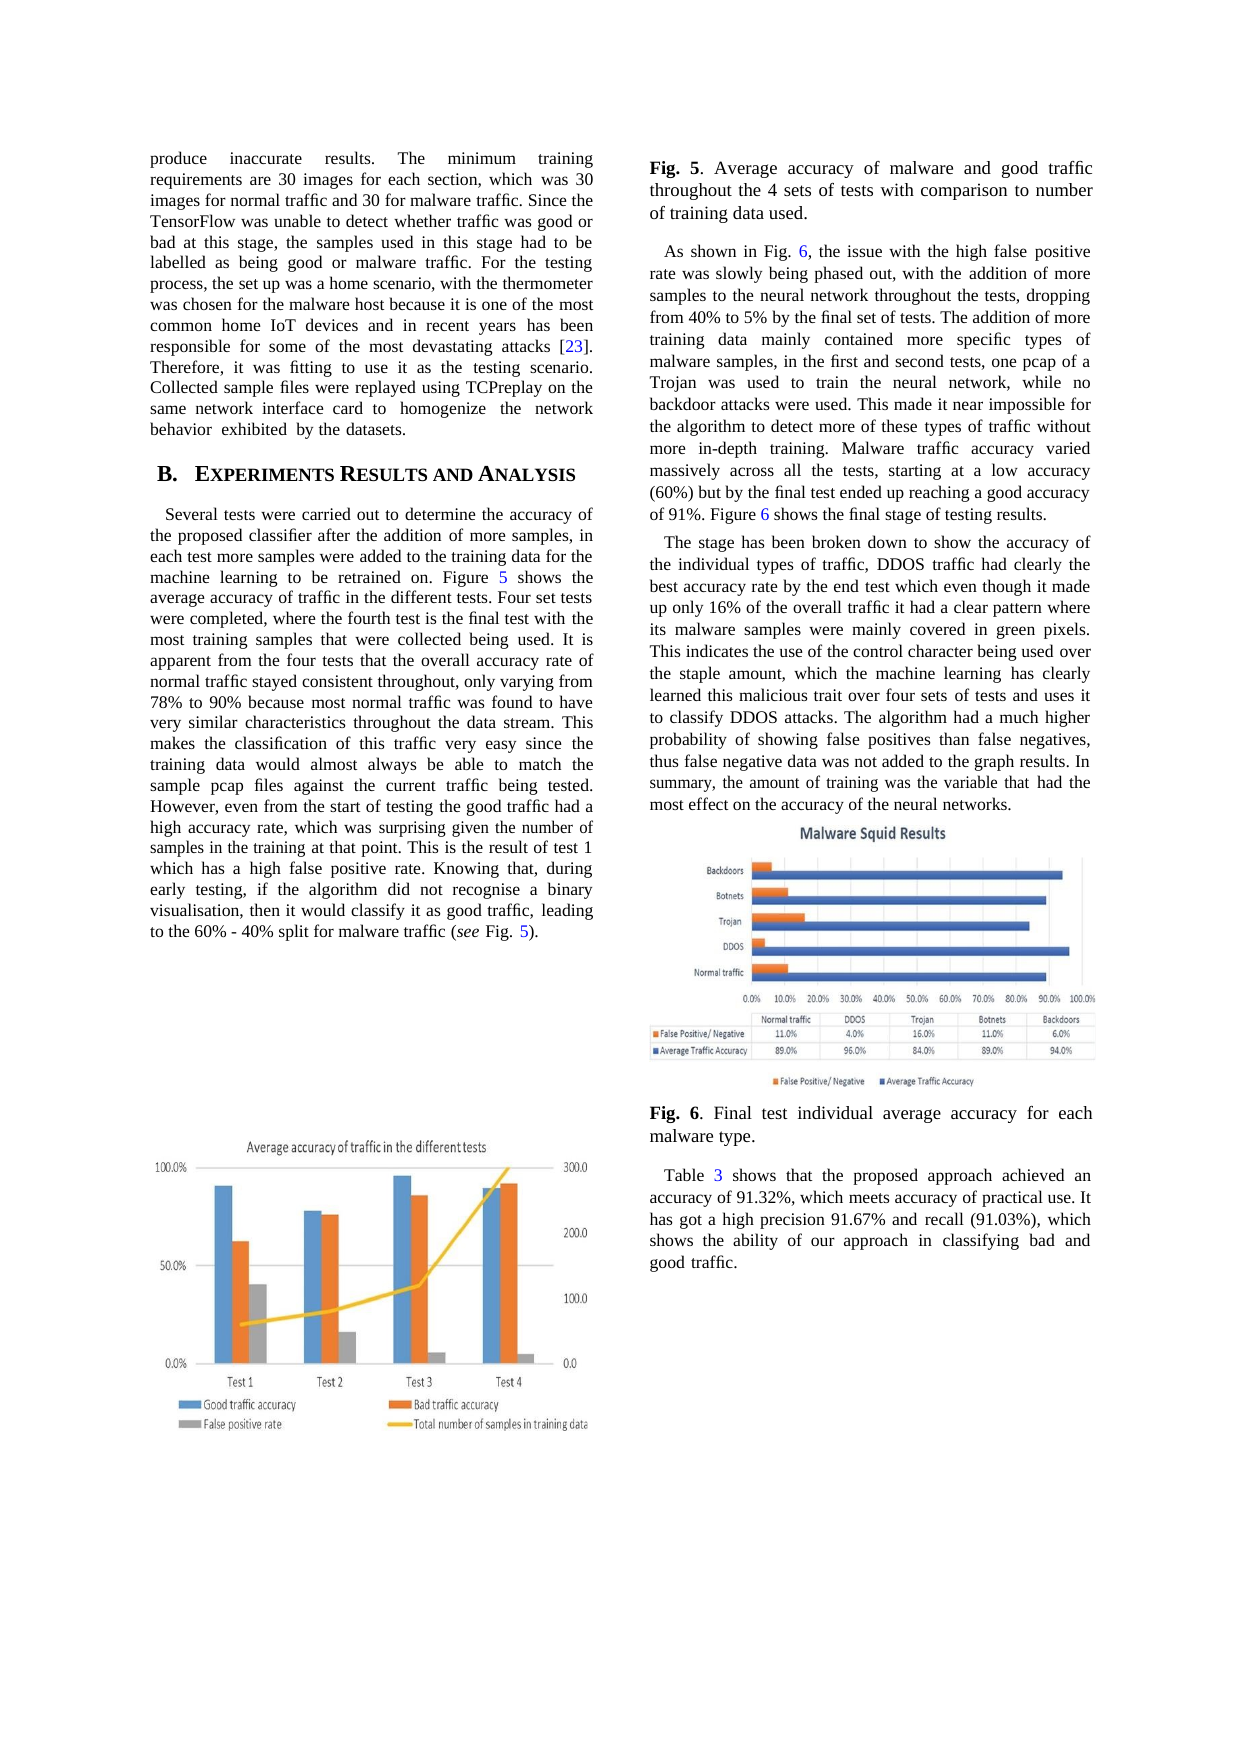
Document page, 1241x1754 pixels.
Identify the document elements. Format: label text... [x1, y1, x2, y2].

text produce inaccurate results. The minimum training requirements are 30 images for each section, which was 30 images for normal trafﬁc and 30 for malware trafﬁc. Since the TensorFlow was unable to detect whether trafﬁc was good or bad at this stage, the samples used in this stage had to be labelled as being good or malware trafﬁc. For the testing process, the set up was a home scenario, with the thermometer was chosen for the malware host because it is one of the most common home IoT devices and in recent years has been responsible for some of the most devastating attacks [23]. Therefore, it was ﬁtting to use it as the testing scenario. Collected sample ﬁles were replayed using TCPreplay on the same network interface card to homogenize the network behavior exhibited by the datasets. [150, 148, 593, 439]
picture [649, 825, 1096, 1087]
text Fig. 5. Average accuracy of malware and good trafﬁc throughout the 4 sets of tests with comparison to number of training data used. [649, 157, 1093, 223]
text The stage has been broken down to show the accuracy of the individual types of trafﬁc, DDOS trafﬁc had clearly the best accuracy rate by the end test which even though it made up only 16% of the overall trafﬁc it had a clear pattern where its malware samples were mainly covered in green pixels. This indicates the use of the control character being used over the staple amount, which the machine learning has clearly learned this malicious trait over four sets of tests and uses it to classify DDOS attacks. The algorithm had a much higher probability of showing false positives than false negatives, thus false negative data was not added to the graph results. In summary, the amount of training was the variable that had the most effect on the accuracy of the neural networks. [649, 532, 1091, 814]
text Table 3 shows that the proposed approach achieved an accuracy of 91.32%, which meets accuracy of practical use. It has got a high precision 91.67% and recall (91.03%), which shows the ability of our approach in classifying bad and good trafﬁc. [649, 1165, 1091, 1272]
text As shown in Fig. 6, the issue with the high false positive rate was slowly being phased out, with the addition of more samples to the neural network throughout the tests, dropping from 40% to 5% by the ﬁnal set of tests. The addition of more training data mainly contained more speciﬁc types of malware samples, in the ﬁrst and second tests, one pcap of a Trojan was used to train the neural network, while no backdoor attacks were used. This made it near impossible for the algorithm to detect more of these types of trafﬁc without more in-depth training. Malware trafﬁc accuracy varied massively across all the tests, starting at a low accuracy (60%) but by the ﬁnal test ended up reaching a good accuracy of 91%. Figure 6 shows the ﬁnal stage of testing results. [649, 241, 1091, 524]
picture [155, 1140, 588, 1431]
text Fig. 6. Final test individual average accuracy for each malware type. [649, 1102, 1093, 1147]
text Several tests were carried out to determine the accuracy of the proposed classiﬁer after the addition of more samples, in each test more samples were added to the training data for the machine learning to be retrained on. Figure 5 shows the average accuracy of trafﬁc in the different tests. Four set tests were completed, where the fourth test is the ﬁnal test with the most training samples that were collected being used. It is apparent from the four tests that the overall accuracy rate of normal trafﬁc stayed consistent throughout, only varying from 78% to 90% because most normal trafﬁc was found to have very similar characteristics throughout the data stream. This makes the classiﬁcation of this trafﬁc very easy since the training data would almost always be able to match the sample pcap ﬁles against the current trafﬁc being tested. However, even from the start of testing the good trafﬁc had a high accuracy rate, which was surprising given the number of samples in the training at that point. This is the result of test 1 which has a high false positive rate. Knowing that, during early testing, if the algorithm did not recognise a binary visualisation, then it would classify it as good trafﬁc, leading to the 60% - 40% split for malware trafﬁc (see Fig. 5). [150, 504, 593, 941]
list EXPERIMENTS RESULTS AND ANALYSIS [157, 461, 597, 487]
